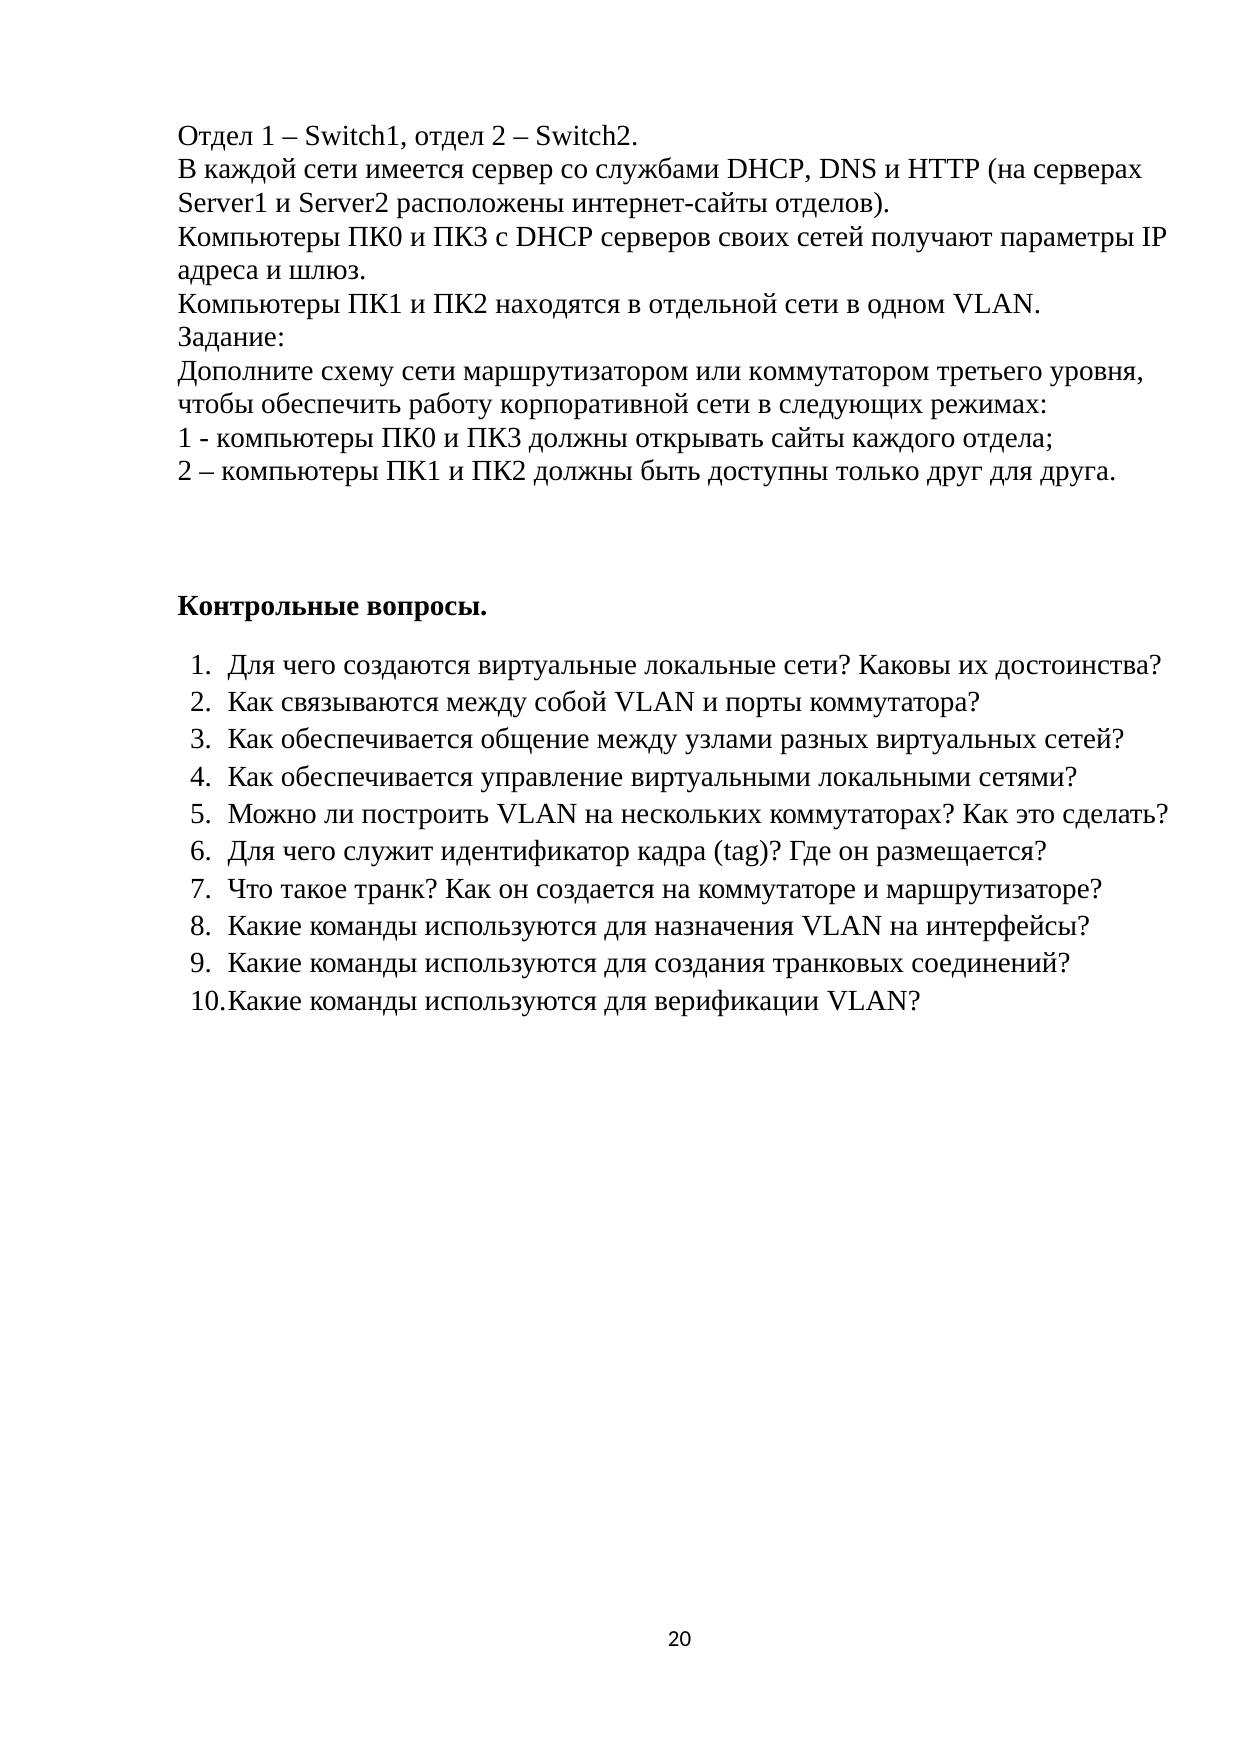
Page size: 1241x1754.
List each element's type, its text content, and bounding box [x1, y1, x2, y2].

text Контрольные вопросы. [177, 588, 1181, 621]
list Как связываются между собой VLAN и порты коммутатора? [190, 684, 1181, 718]
text Компьютеры ПК0 и ПК3 с DHCP серверов своих сетей получают параметры IP адреса и шлюз. [177, 219, 1181, 286]
list Как обеспечивается общение между узлами разных виртуальных сетей? [190, 722, 1181, 755]
text Дополните схему сети маршрутизатором или коммутатором третьего уровня, чтобы обеспечить работу корпоративной сети в следующих режимах: [177, 353, 1181, 420]
list Какие команды используются для назначения VLAN на интерфейсы? [190, 908, 1181, 942]
text В каждой сети имеется сервер со службами DHCP, DNS и HTTP (на серверах Server1 и Server2 расположены интернет-сайты отделов). [177, 152, 1181, 219]
list Можно ли построить VLAN на нескольких коммутаторах? Как это сделать? [190, 796, 1181, 830]
list Какие команды используются для создания транковых соединений? [190, 945, 1181, 979]
text 2 – компьютеры ПК1 и ПК2 должны быть доступны только друг для друга. [177, 453, 1181, 487]
text Отдел 1 – Switch1, отдел 2 – Switch2. [177, 118, 1181, 152]
text 1 - компьютеры ПК0 и ПК3 должны открывать сайты каждого отдела; [177, 420, 1181, 453]
list Для чего создаются виртуальные локальные сети? Каковы их достоинства? [190, 647, 1181, 681]
text Задание: [177, 319, 1181, 353]
list Что такое транк? Как он создается на коммутаторе и маршрутизаторе? [190, 871, 1181, 904]
text Компьютеры ПК1 и ПК2 находятся в отдельной сети в одном VLAN. [177, 286, 1181, 319]
list Как обеспечивается управление виртуальными локальными сетями? [190, 759, 1181, 792]
list Какие команды используются для верификации VLAN? [190, 983, 1181, 1016]
list Для чего служит идентификатор кадра (tag)? Где он размещается? [190, 833, 1181, 867]
